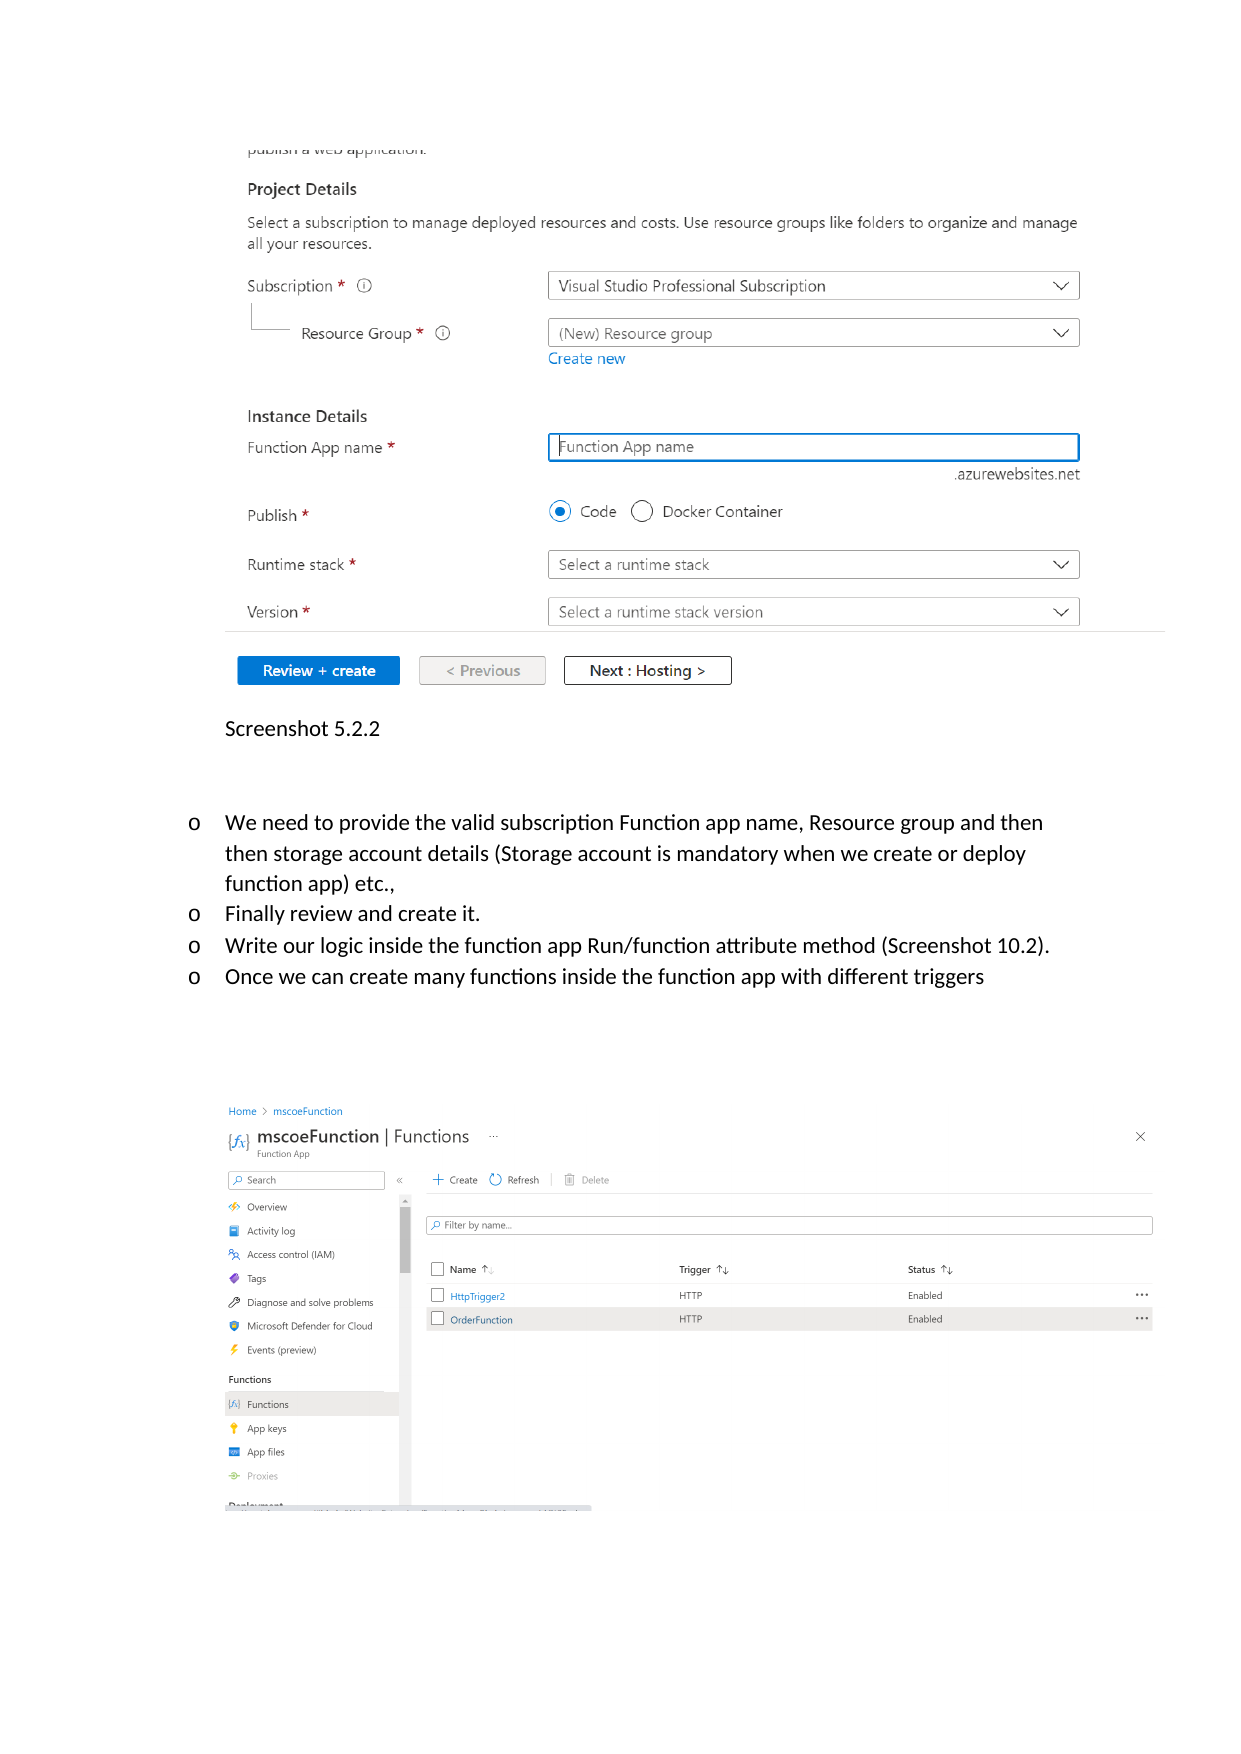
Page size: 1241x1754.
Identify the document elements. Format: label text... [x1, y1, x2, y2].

text Screenshot 5.2.2 [150, 714, 1090, 742]
list Once we can create many functions inside the function app with different triggers [187, 962, 1090, 991]
picture [225, 1104, 1166, 1511]
list Write our logic inside the function app Run/function attribute method (Screenshot 10.2). [187, 931, 1090, 960]
list Finally review and create it. [187, 899, 1090, 928]
picture [225, 150, 1166, 695]
list We need to provide the valid subscription Function app name, Resource group and then then storage account details (Storage account is mandatory when we create or deploy function app) etc., [187, 808, 1090, 897]
